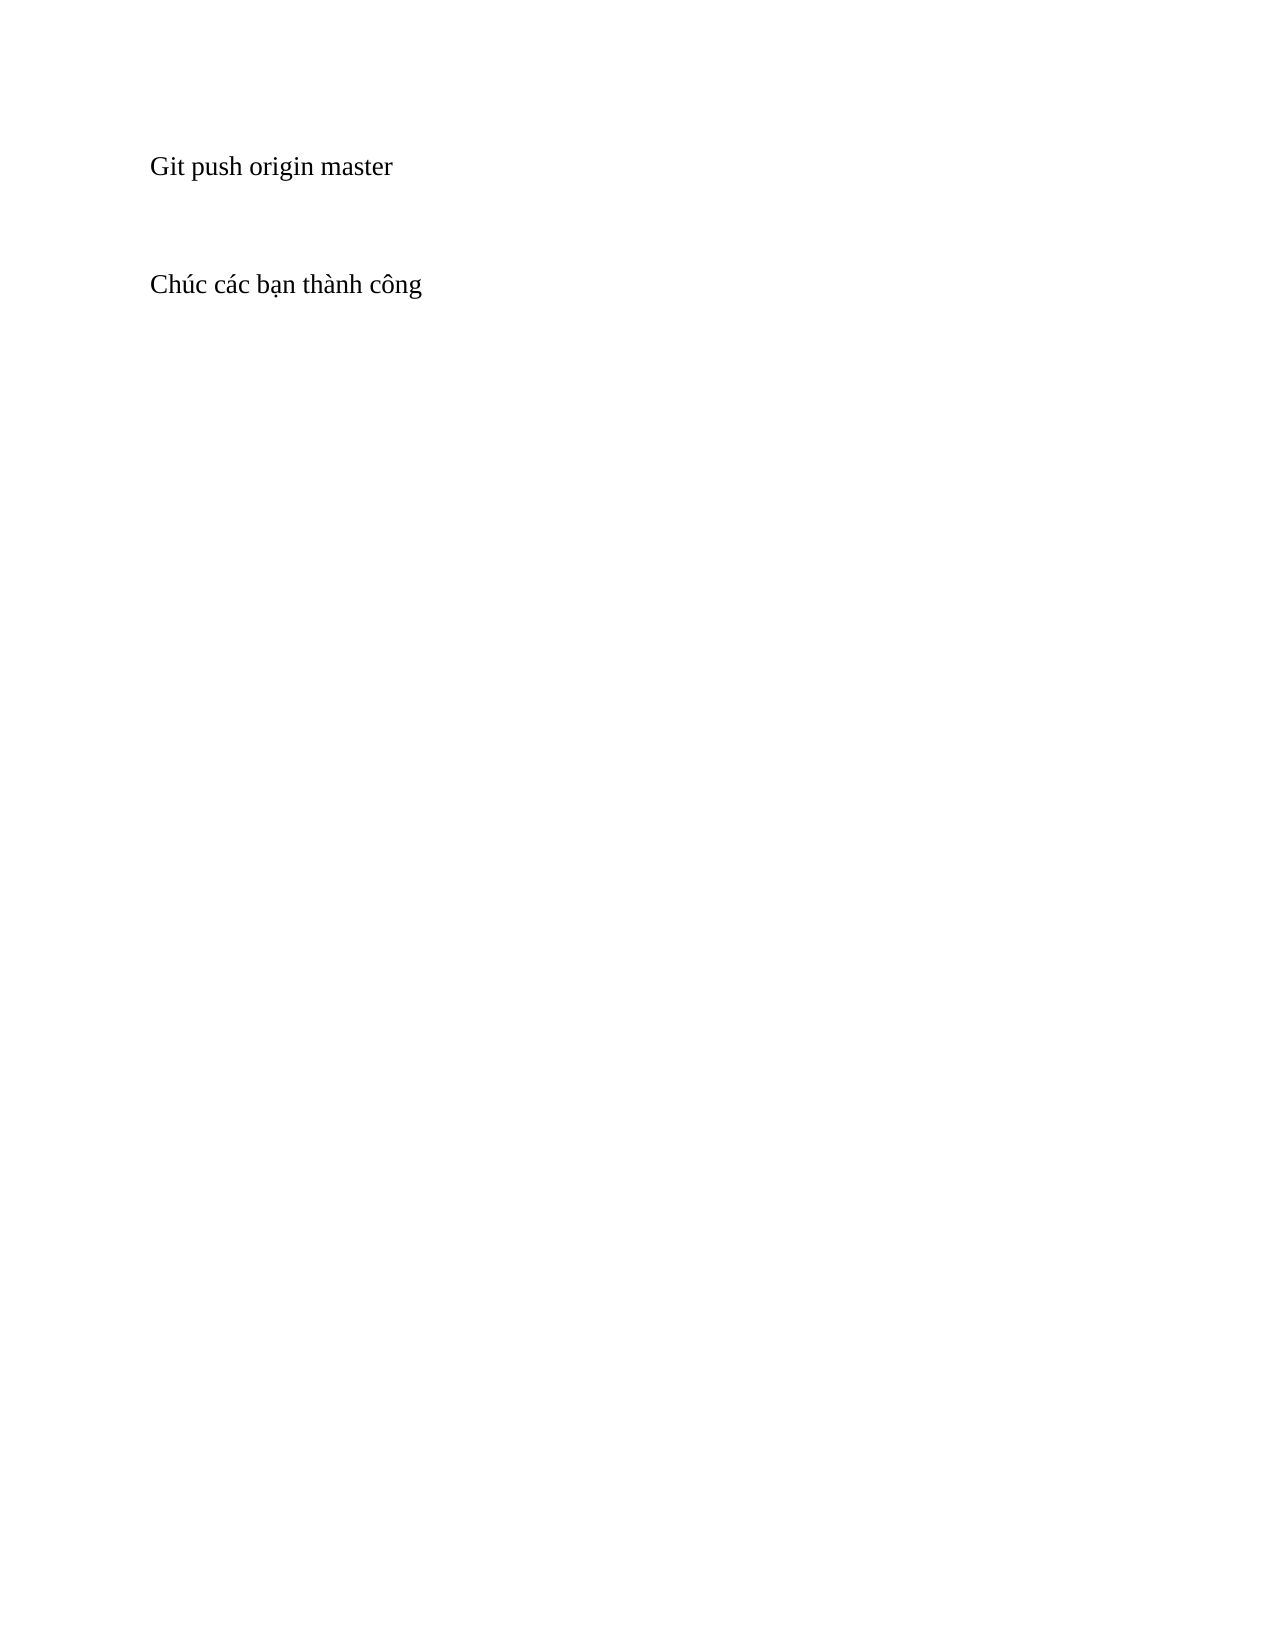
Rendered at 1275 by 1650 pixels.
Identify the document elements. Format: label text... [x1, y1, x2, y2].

text Chúc các bạn thành công [150, 268, 1125, 299]
text Git push origin master [150, 150, 1125, 181]
